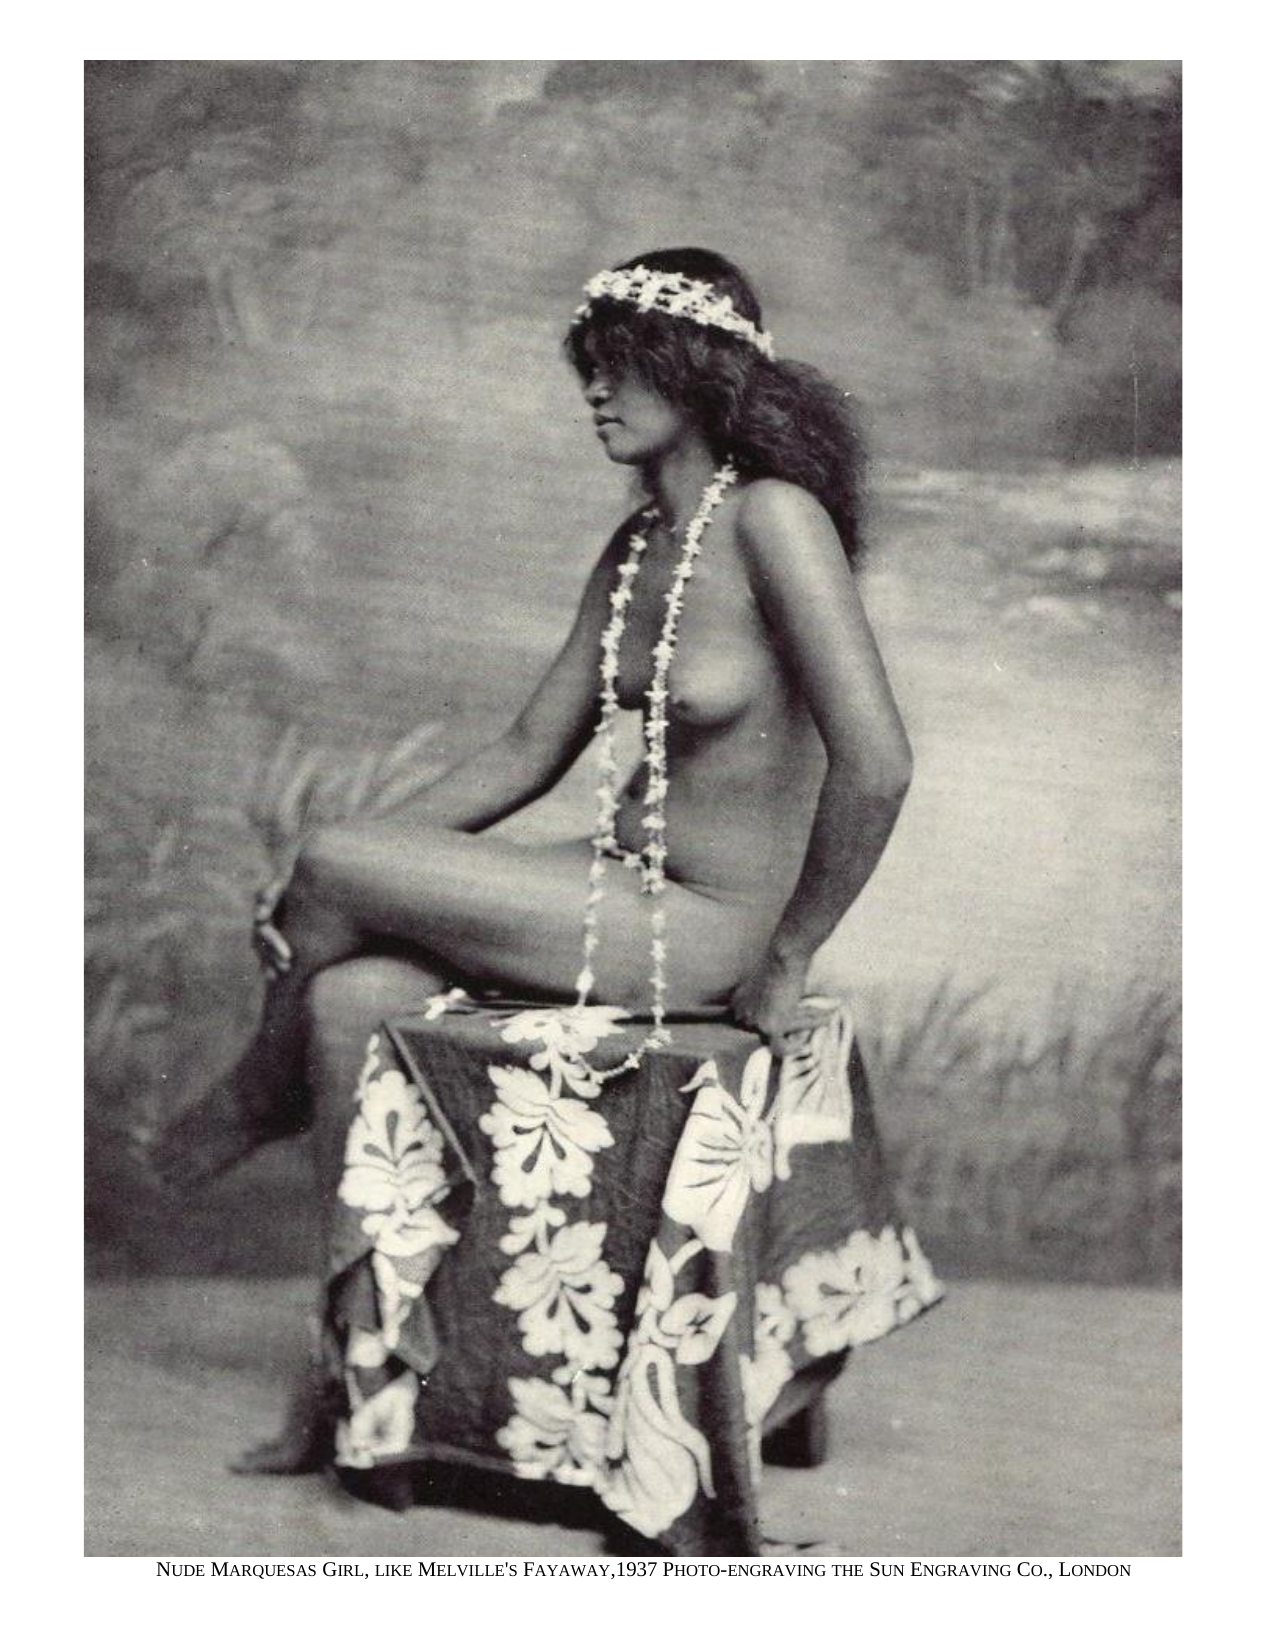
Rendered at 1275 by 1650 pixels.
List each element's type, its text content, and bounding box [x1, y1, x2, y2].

picture [84, 60, 1183, 1557]
text Nude Marquesas Girl, like Melville's Fayaway,1937 Photo-engraving the Sun Engraving Co., London [72, 1557, 1215, 1581]
